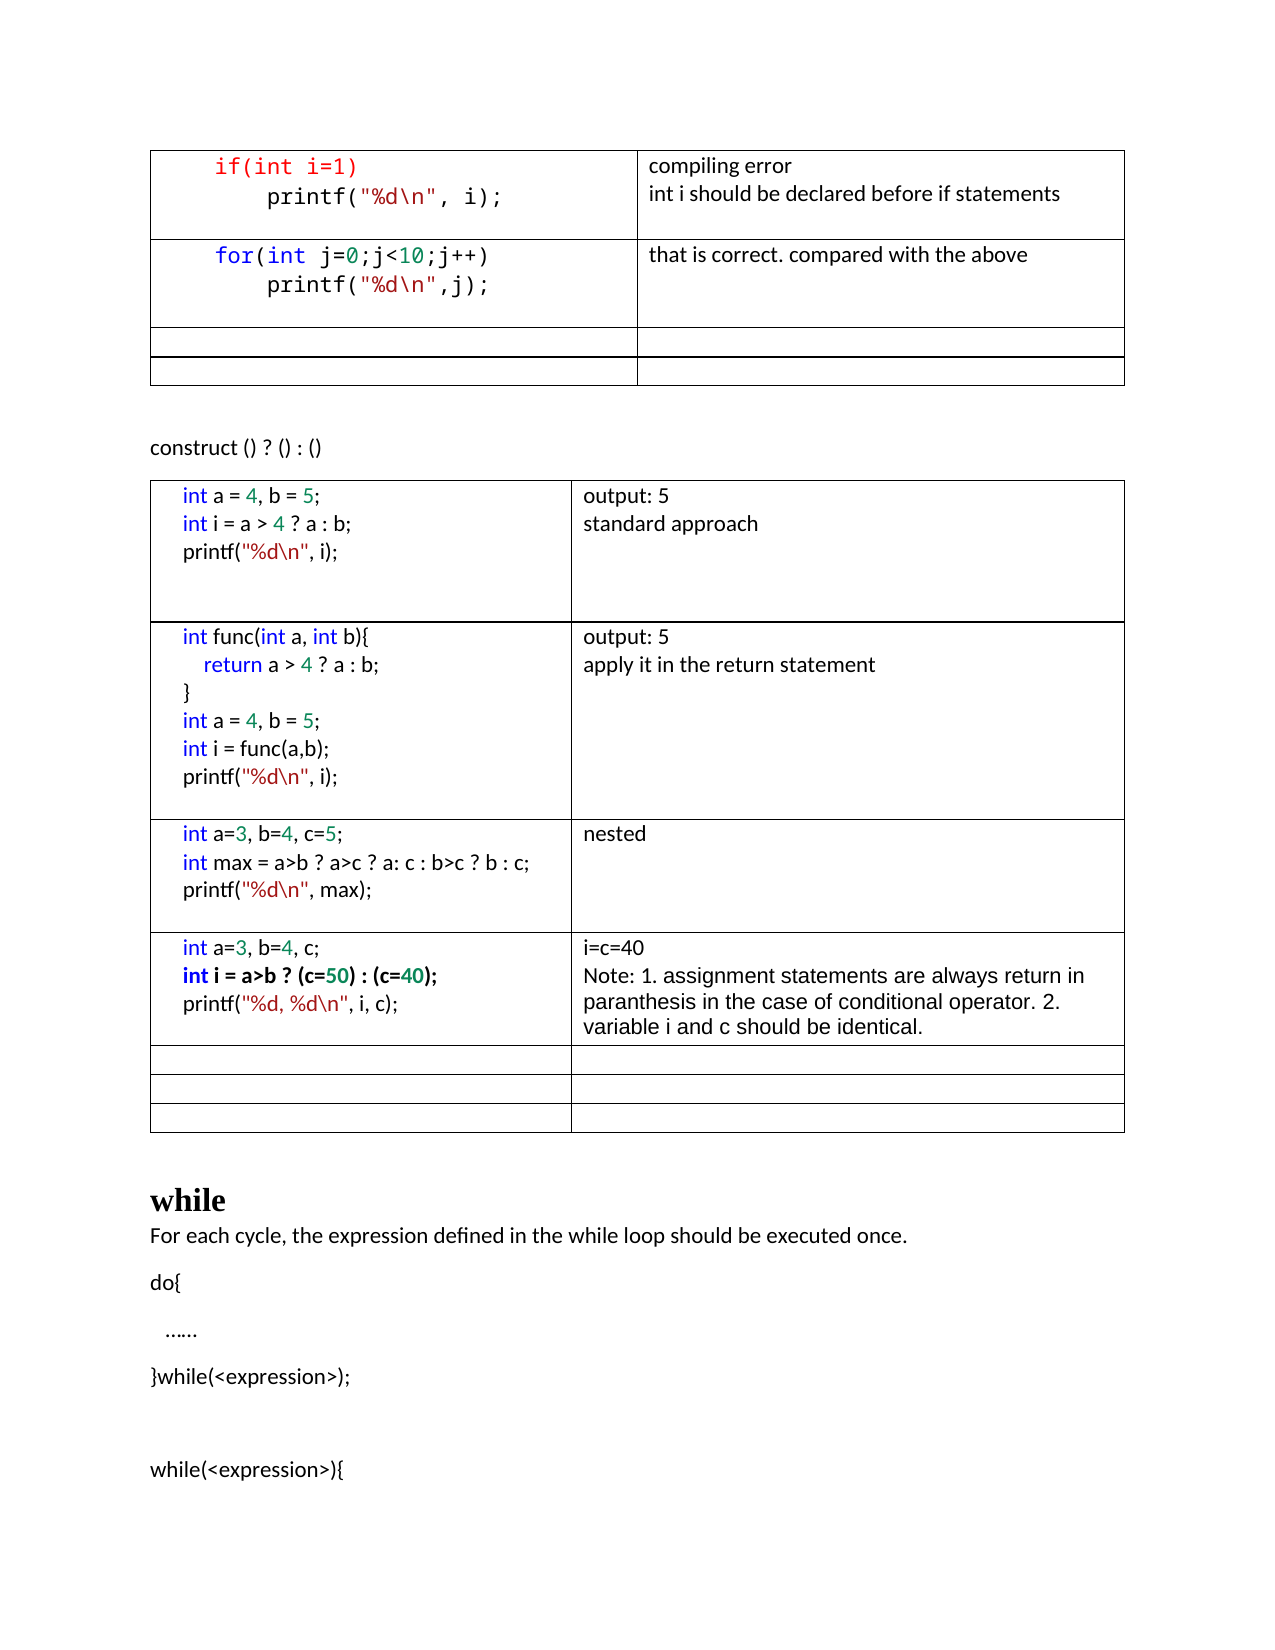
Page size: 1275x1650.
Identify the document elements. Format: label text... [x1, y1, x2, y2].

table_cell i=c=40 Note: 1. assignment statements are always return in paranthesis in the case of conditional operator. 2. variable i and c should be identical. [572, 933, 1124, 1045]
table_cell int func(int a, int b){ return a > 4 ? a : b; } int a = 4, b = 5; int i = func(a,b); printf("%d\n", i); [151, 623, 571, 818]
table_cell that is correct. compared with the above [638, 240, 1124, 327]
table_cell output: 5 apply it in the return statement [572, 623, 1124, 818]
subtitle while [150, 1180, 1125, 1218]
table_cell [151, 328, 637, 356]
table_cell [572, 1075, 1124, 1103]
text }while(<expression>); [150, 1362, 1125, 1390]
table_cell for(int j=0;j<10;j++) printf("%d\n",j); [151, 240, 637, 327]
table_header compiling error int i should be declared before if statements [638, 151, 1124, 239]
table_cell nested [572, 820, 1124, 932]
text …… [150, 1315, 1125, 1343]
table_cell int a=3, b=4, c; int i = a>b ? (c=50) : (c=40); printf("%d, %d\n", i, c); [151, 933, 571, 1045]
table_cell [151, 1075, 571, 1103]
table_cell int a=3, b=4, c=5; int max = a>b ? a>c ? a: c : b>c ? b : c; printf("%d\n", max); [151, 820, 571, 932]
table_cell [638, 358, 1124, 385]
table_header output: 5 standard approach [572, 481, 1124, 621]
table_cell [572, 1046, 1124, 1074]
text construct () ? () : () [150, 433, 1125, 461]
text while(<expression>){ [150, 1456, 1125, 1484]
table_cell [572, 1104, 1124, 1132]
table_header if(int i=1) printf("%d\n", i); [151, 151, 637, 239]
table_cell [151, 1104, 571, 1132]
table_cell [151, 1046, 571, 1074]
table_header int a = 4, b = 5; int i = a > 4 ? a : b; printf("%d\n", i); [151, 481, 571, 621]
text do{ [150, 1268, 1125, 1296]
table_cell [638, 328, 1124, 356]
table_cell [151, 358, 637, 385]
text For each cycle, the expression defined in the while loop should be executed once. [150, 1221, 1125, 1249]
